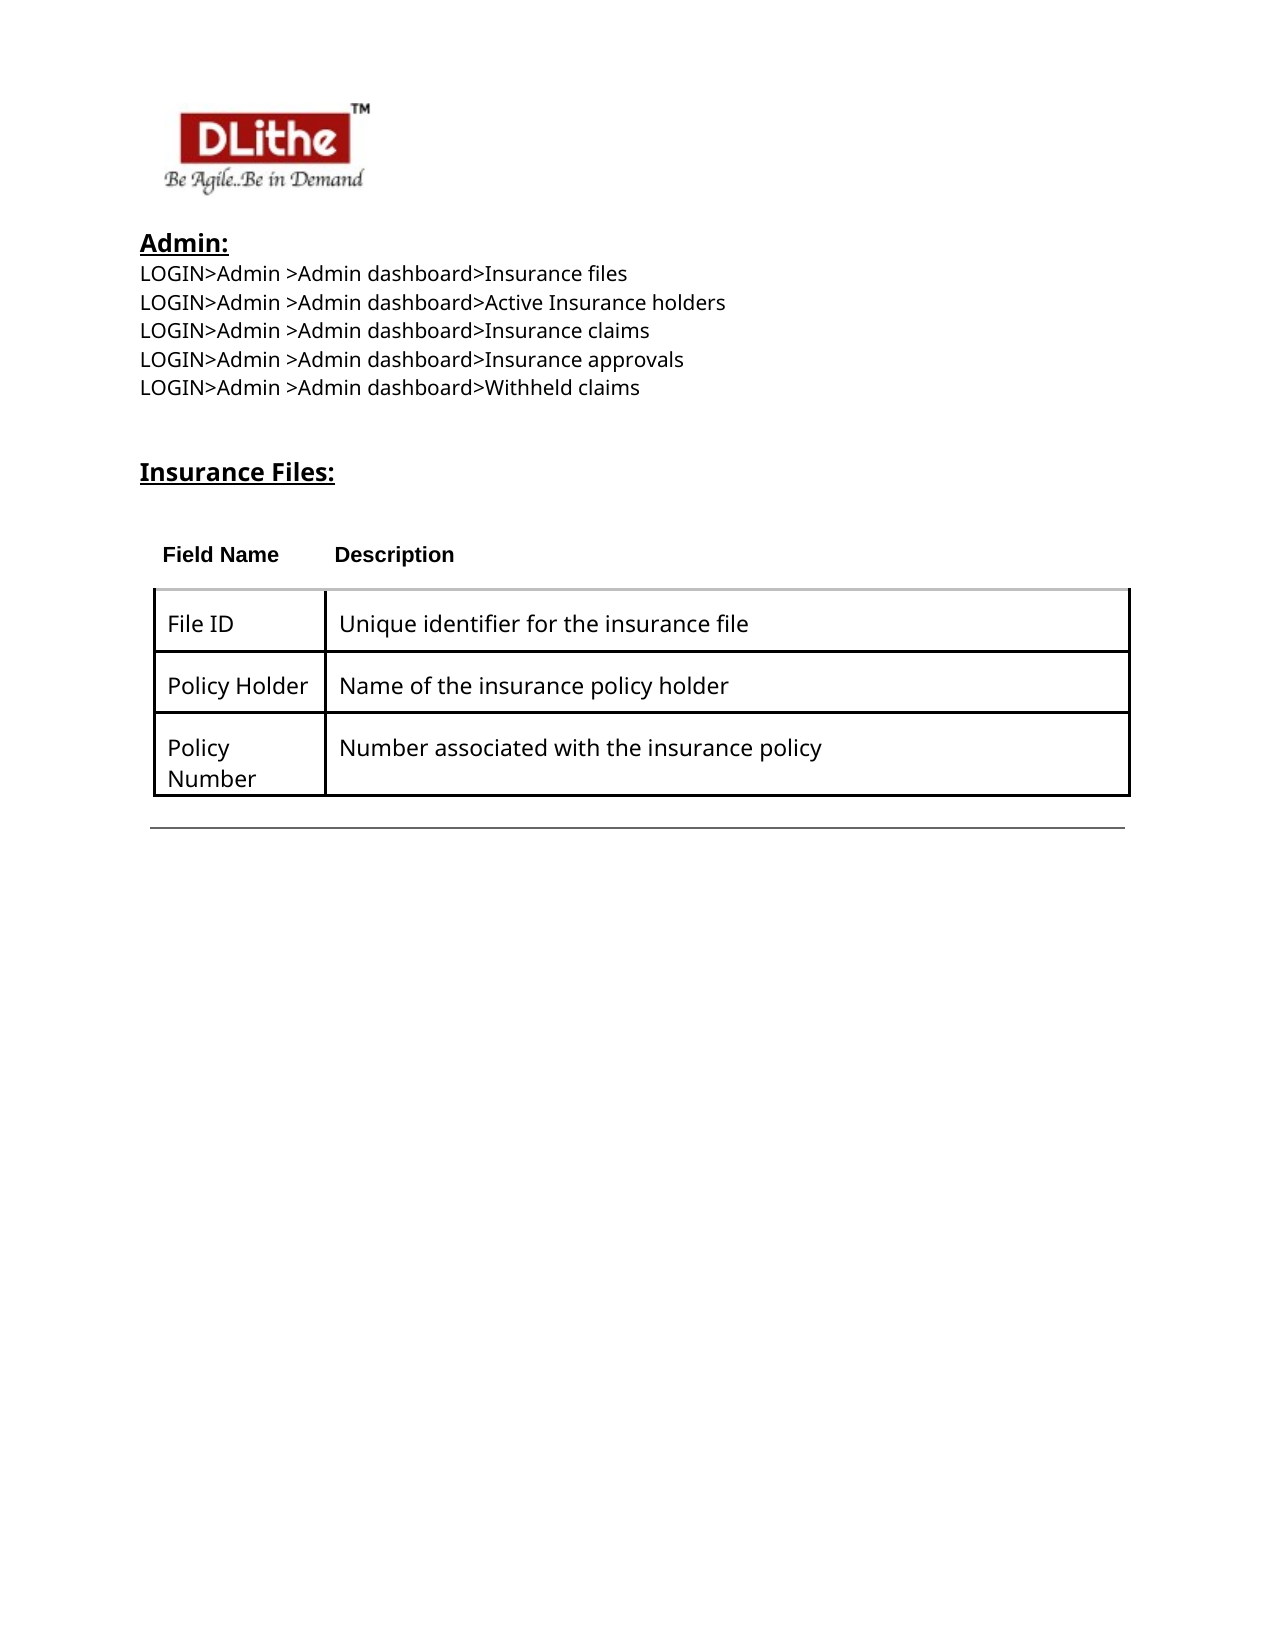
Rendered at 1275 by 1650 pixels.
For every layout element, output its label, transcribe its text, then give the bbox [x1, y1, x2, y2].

table_header File ID [156, 591, 324, 649]
text LOGIN>Admin >Admin dashboard>Insurance claims [139, 316, 1139, 345]
table_cell Number associated with the insurance policy [327, 714, 1128, 794]
text Admin: [139, 225, 1139, 259]
table_cell Policy Number [156, 714, 324, 794]
text Insurance Files: [139, 454, 1139, 488]
text LOGIN>Admin >Admin dashboard>Insurance files [139, 259, 1139, 288]
table_cell Name of the insurance policy holder [327, 653, 1128, 711]
text LOGIN>Admin >Admin dashboard>Withheld claims [139, 373, 1139, 402]
table_cell Policy Holder [156, 653, 324, 711]
text LOGIN>Admin >Admin dashboard>Insurance approvals [139, 345, 1139, 373]
picture [164, 103, 371, 197]
text LOGIN>Admin >Admin dashboard>Active Insurance holders [139, 288, 1139, 316]
table_header Unique identifier for the insurance file [327, 591, 1128, 649]
text Field Name Description [162, 542, 1139, 567]
